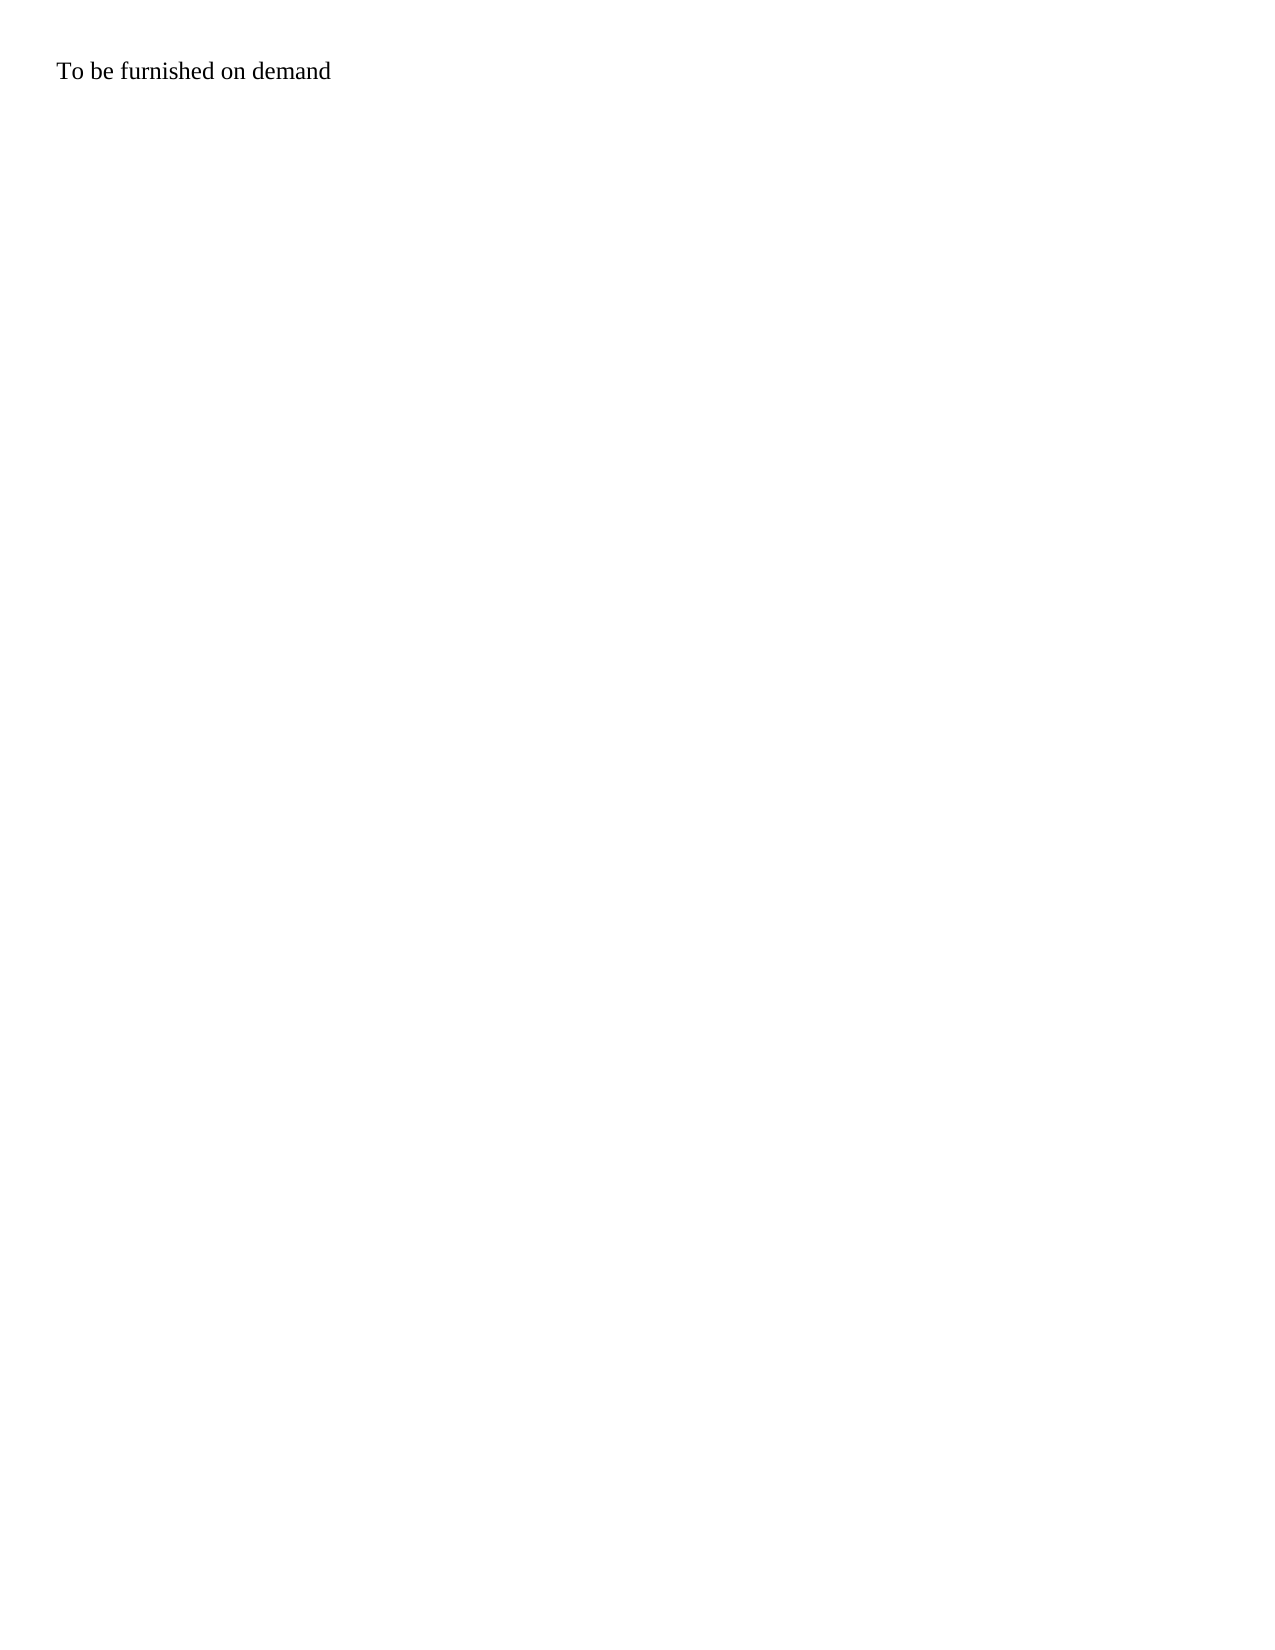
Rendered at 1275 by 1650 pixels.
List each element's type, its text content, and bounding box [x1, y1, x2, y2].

text To be furnished on demand [56, 56, 1209, 85]
